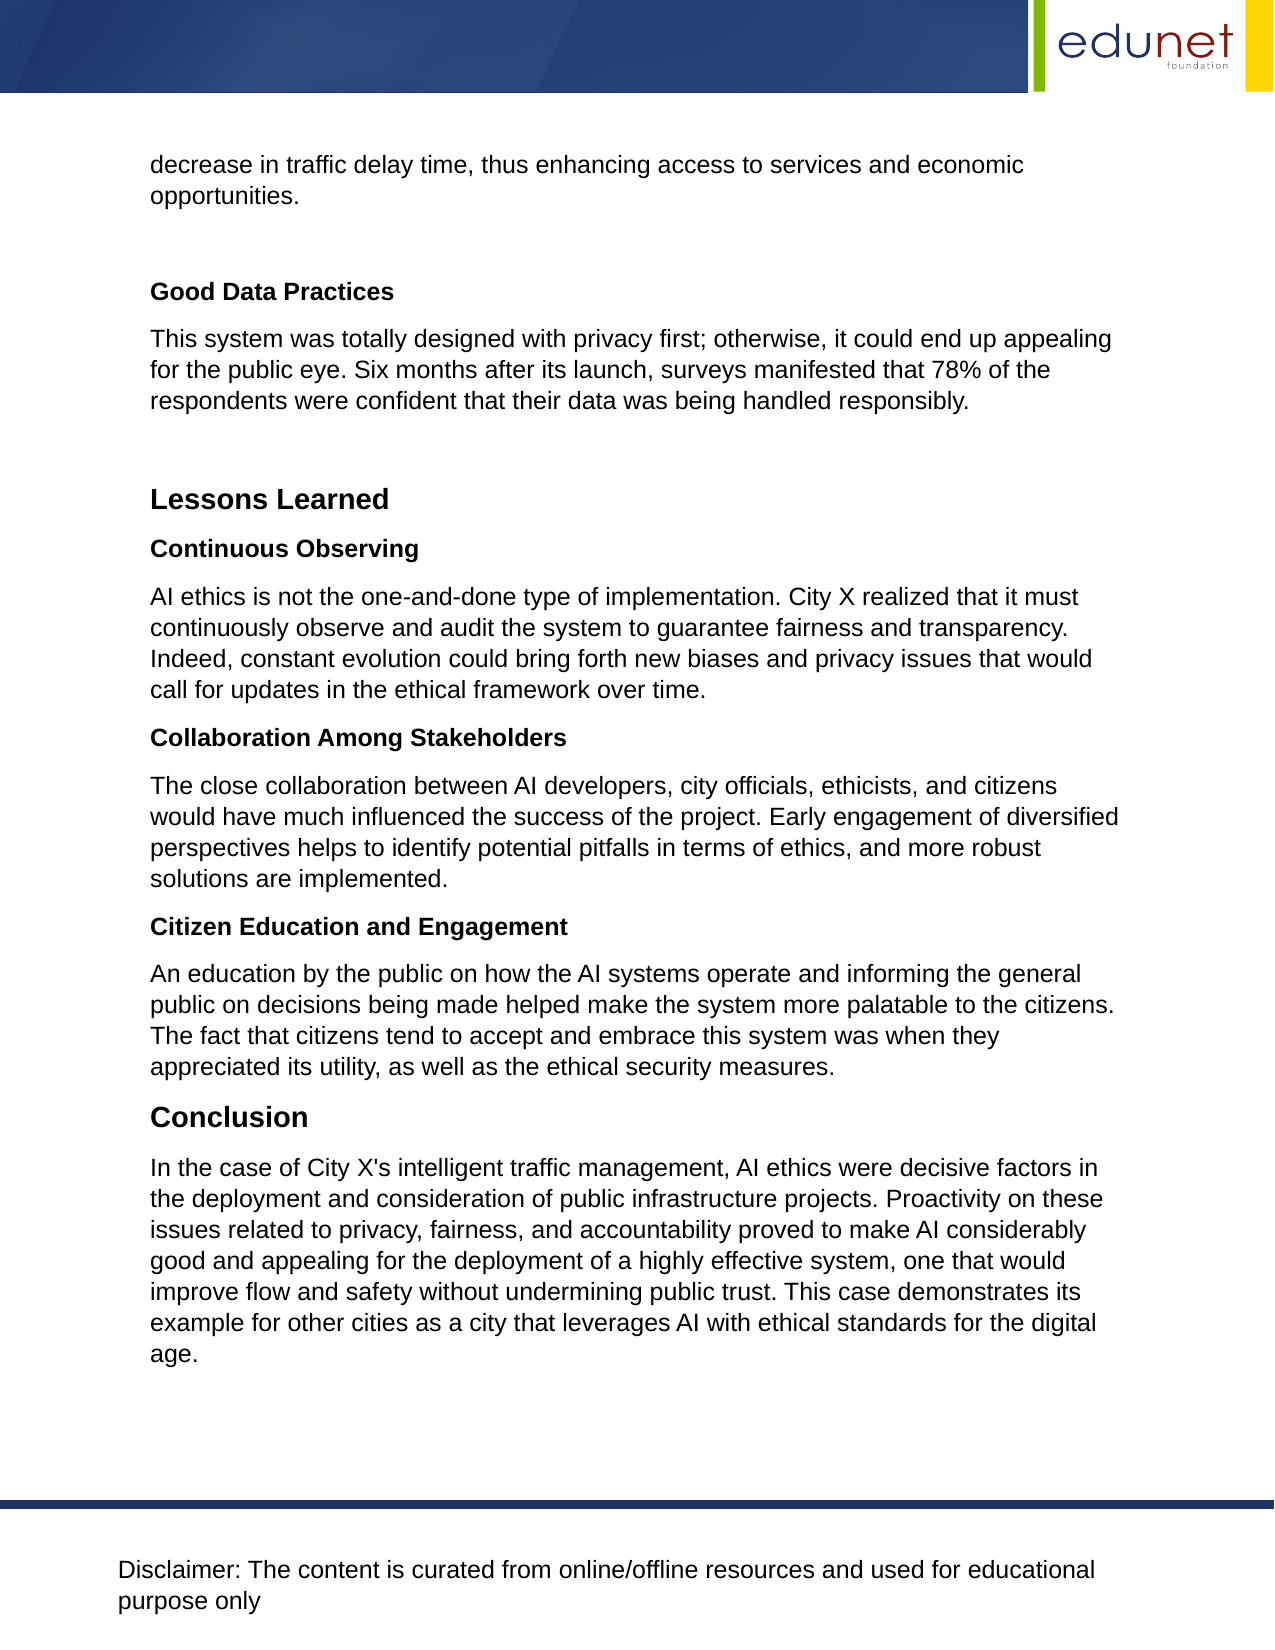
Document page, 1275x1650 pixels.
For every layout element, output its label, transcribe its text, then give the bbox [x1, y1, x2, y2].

subtitle Conclusion [150, 1100, 1125, 1134]
text The close collaboration between AI developers, city officials, ethicists, and citizens would have much influenced the success of the project. Early engagement of diversified perspectives helps to identify potential pitfalls in terms of ethics, and more robust solutions are implemented. [150, 771, 1125, 893]
text This system was totally designed with privacy first; otherwise, it could end up appealing for the public eye. Six months after its launch, surveys manifested that 78% of the respondents were confident that their data was being handled responsibly. [150, 324, 1125, 415]
subtitle Collaboration Among Stakeholders [150, 723, 1125, 752]
subtitle Citizen Education and Engagement [150, 912, 1125, 940]
text In the case of City X's intelligent traffic management, AI ethics were decisive factors in the deployment and consideration of public infrastructure projects. Proactivity on these issues related to privacy, fairness, and accountability proved to make AI considerably good and appealing for the deployment of a highly effective system, one that would improve flow and safety without undermining public trust. This case demonstrates its example for other cities as a city that leverages AI with ethical standards for the digital age. [150, 1153, 1125, 1368]
subtitle Lessons Learned [150, 482, 1125, 515]
text AI ethics is not the one-and-done type of implementation. City X realized that it must continuously observe and audit the system to guarantee fairness and transparency. Indeed, constant evolution could bring forth new biases and privacy issues that would call for updates in the ethical framework over time. [150, 582, 1125, 704]
subtitle Continuous Observing [150, 534, 1125, 563]
picture [1051, 17, 1241, 75]
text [150, 150, 1125, 210]
text An education by the public on how the AI systems operate and informing the general public on decisions being made helped make the system more palatable to the citizens. The fact that citizens tend to accept and embrace this system was when they appreciated its utility, as well as the ethical security measures. [150, 959, 1125, 1081]
subtitle Good Data Practices [150, 276, 1125, 305]
